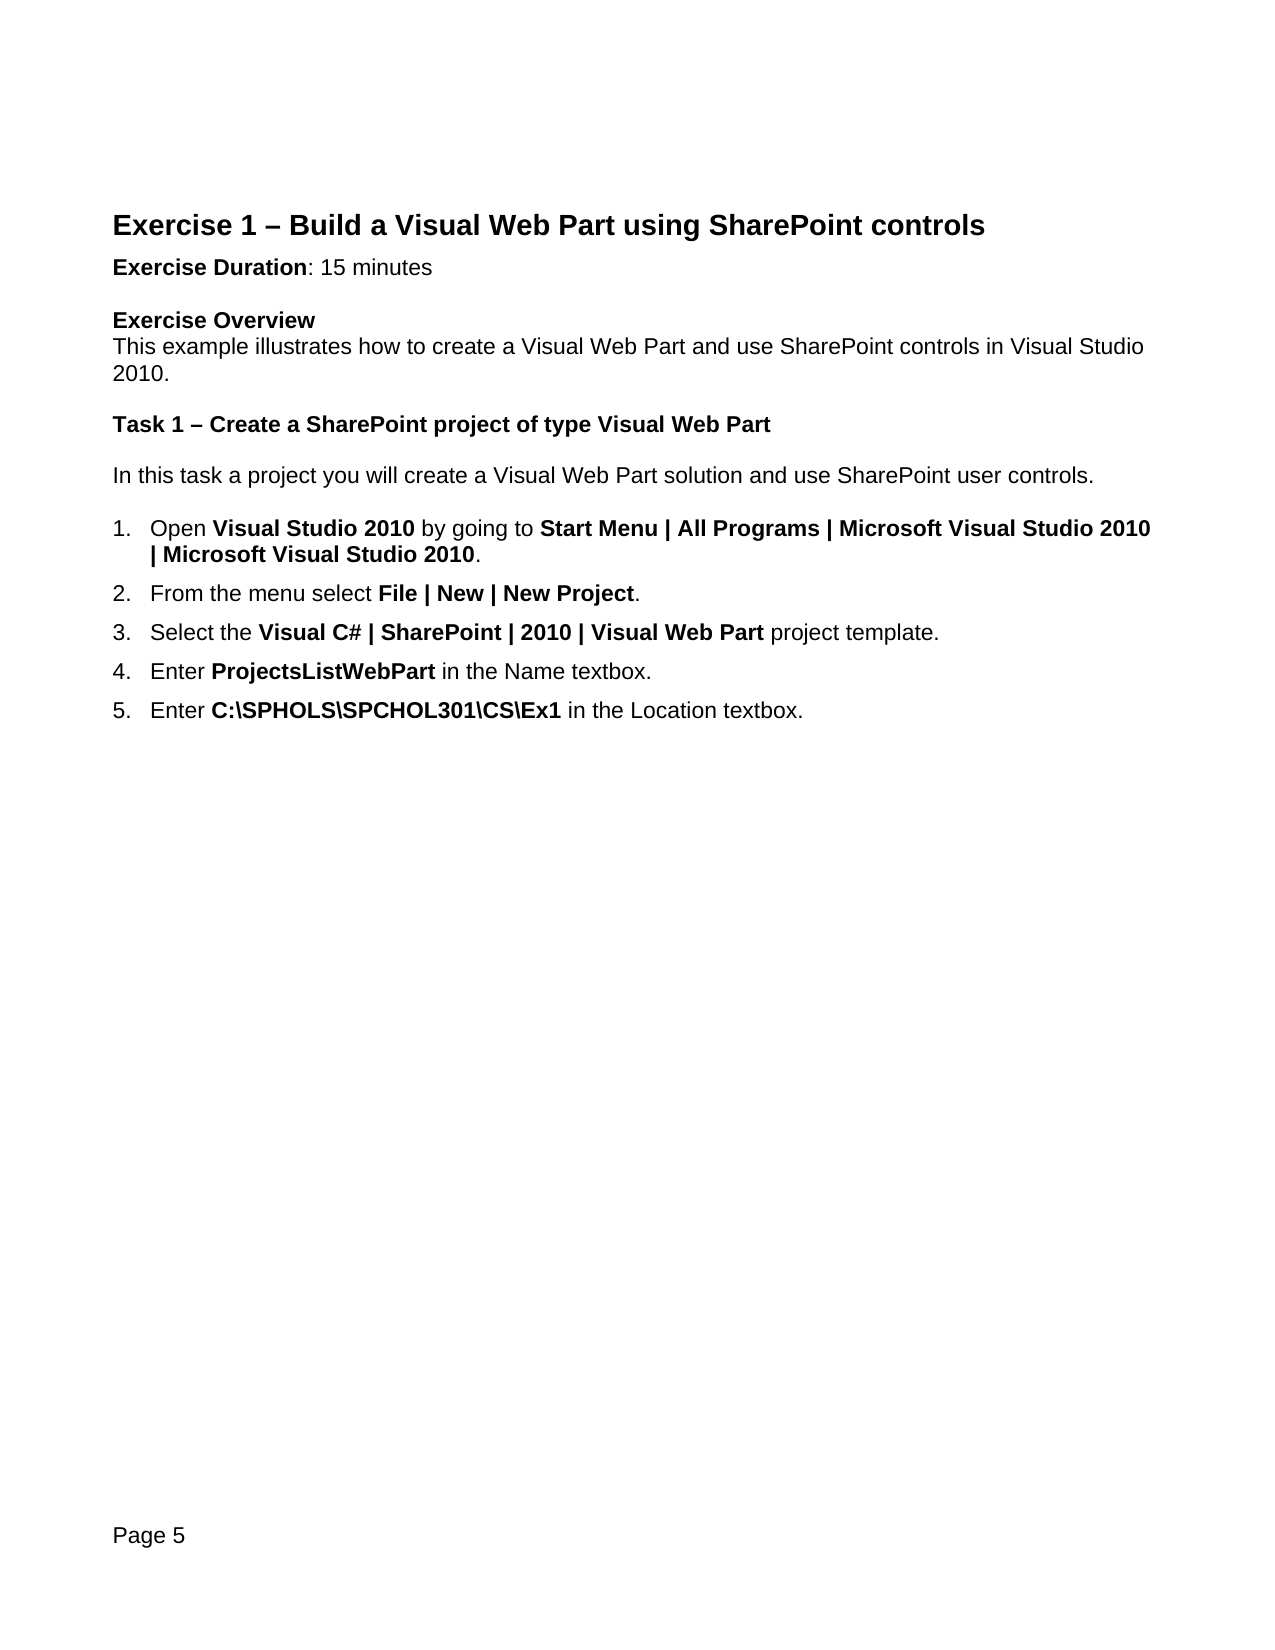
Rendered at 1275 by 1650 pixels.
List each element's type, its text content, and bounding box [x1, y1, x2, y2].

text Exercise Overview [112, 307, 1162, 333]
text This example illustrates how to create a Visual Web Part and use SharePoint controls in Visual Studio 2010. [112, 333, 1162, 386]
subtitle Exercise 1 – Build a Visual Web Part using SharePoint controls [112, 212, 1162, 242]
list From the menu select File | New | New Project. [112, 580, 1162, 607]
text In this task a project you will create a Visual Web Part solution and use SharePoint user controls. [112, 462, 1162, 489]
list Open Visual Studio 2010 by going to Start Menu | All Programs | Microsoft Visual Studio 2010 | Microsoft Visual Studio 2010. [112, 515, 1162, 568]
text Enter ProjectsListWebPart in the Name textbox. [112, 658, 1162, 684]
text Select the Visual C# | SharePoint | 2010 | Visual Web Part project template. [112, 619, 1162, 645]
subtitle Task 1 – Create a SharePoint project of type Visual Web Part [112, 411, 1162, 437]
text Exercise Duration: 15 minutes [112, 254, 1162, 281]
text Enter C:\SPHOLS\SPCHOL301\CS\Ex1 in the Location textbox. [112, 697, 1162, 749]
